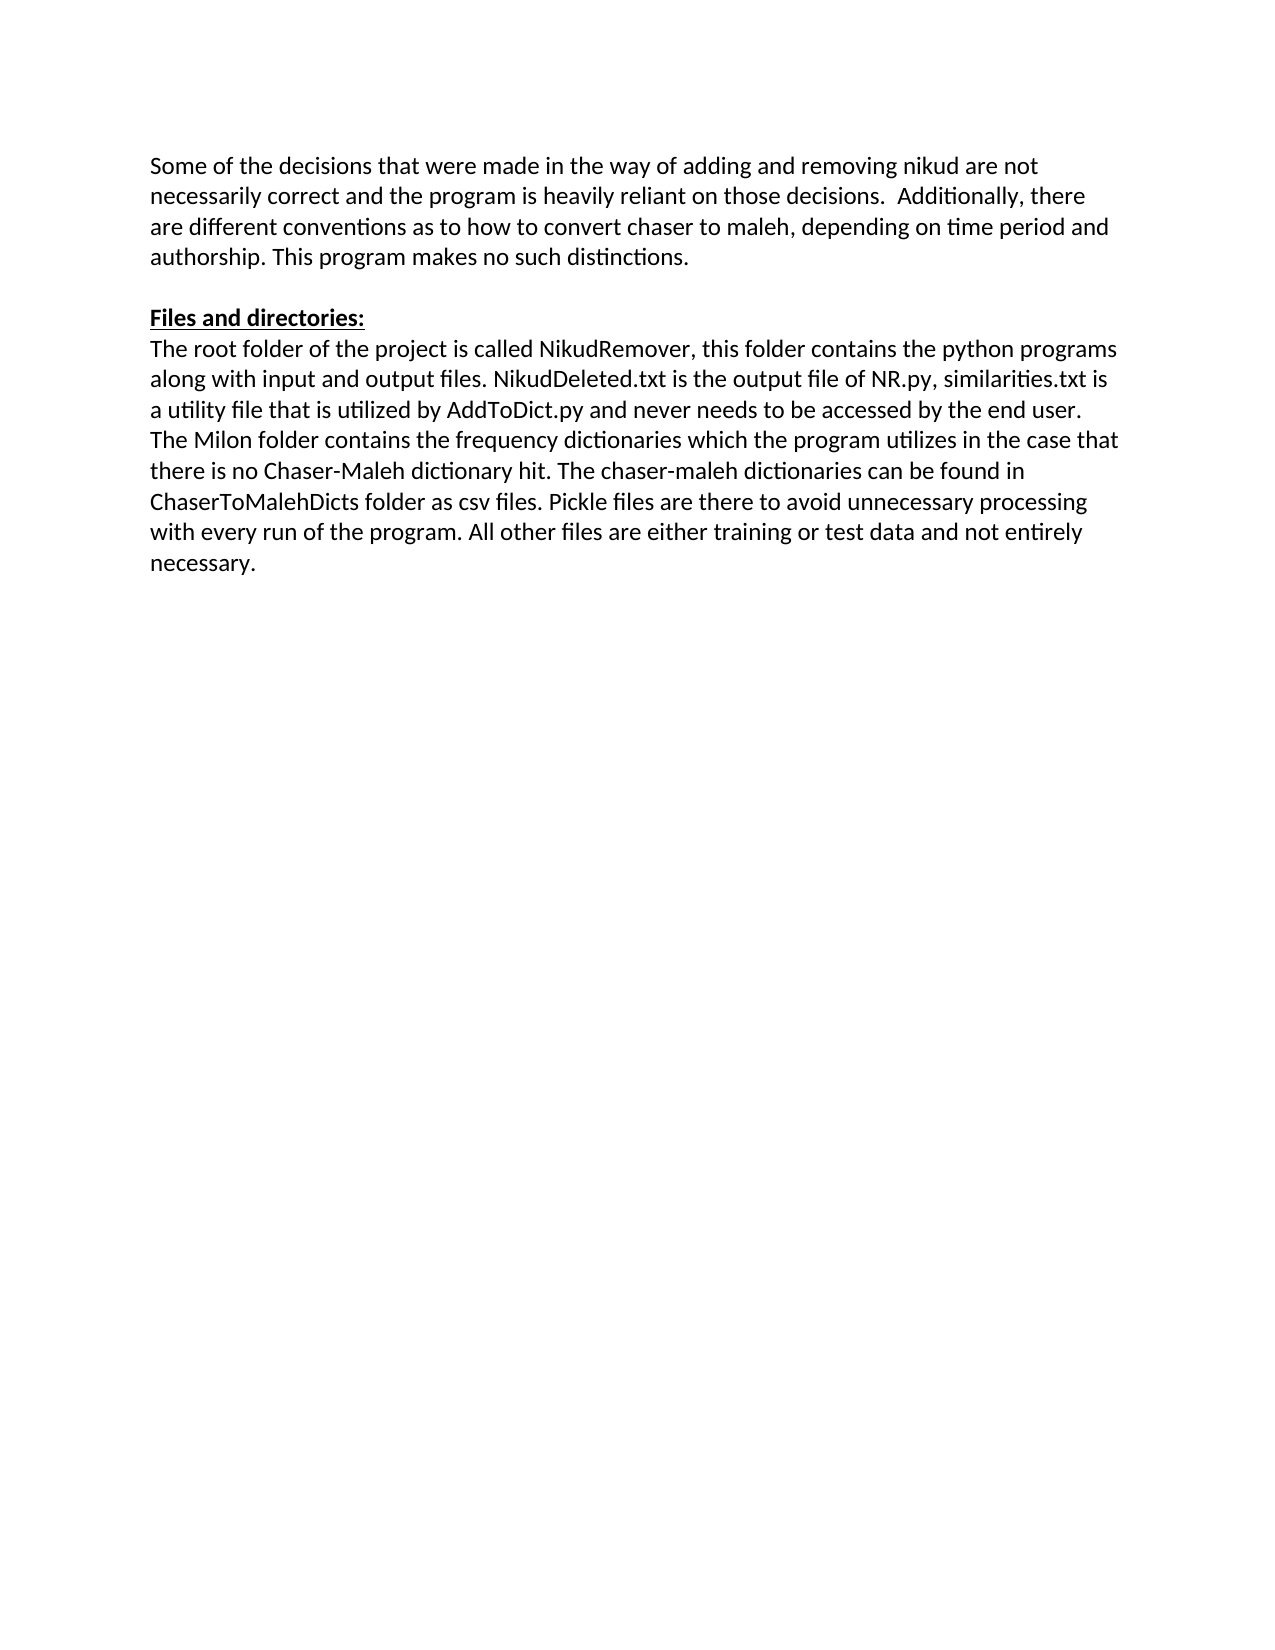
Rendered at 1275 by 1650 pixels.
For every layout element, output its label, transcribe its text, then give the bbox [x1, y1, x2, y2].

text The root folder of the project is called NikudRemover, this folder contains the python programs along with input and output files. NikudDeleted.txt is the output file of NR.py, similarities.txt is a utility file that is utilized by AddToDict.py and never needs to be accessed by the end user. The Milon folder contains the frequency dictionaries which the program utilizes in the case that there is no Chaser-Maleh dictionary hit. The chaser-maleh dictionaries can be found in ChaserToMalehDicts folder as csv files. Pickle files are there to avoid unnecessary processing with every run of the program. All other files are either training or test data and not entirely necessary. [150, 333, 1125, 577]
text Files and directories: [150, 303, 1125, 333]
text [150, 150, 1125, 272]
